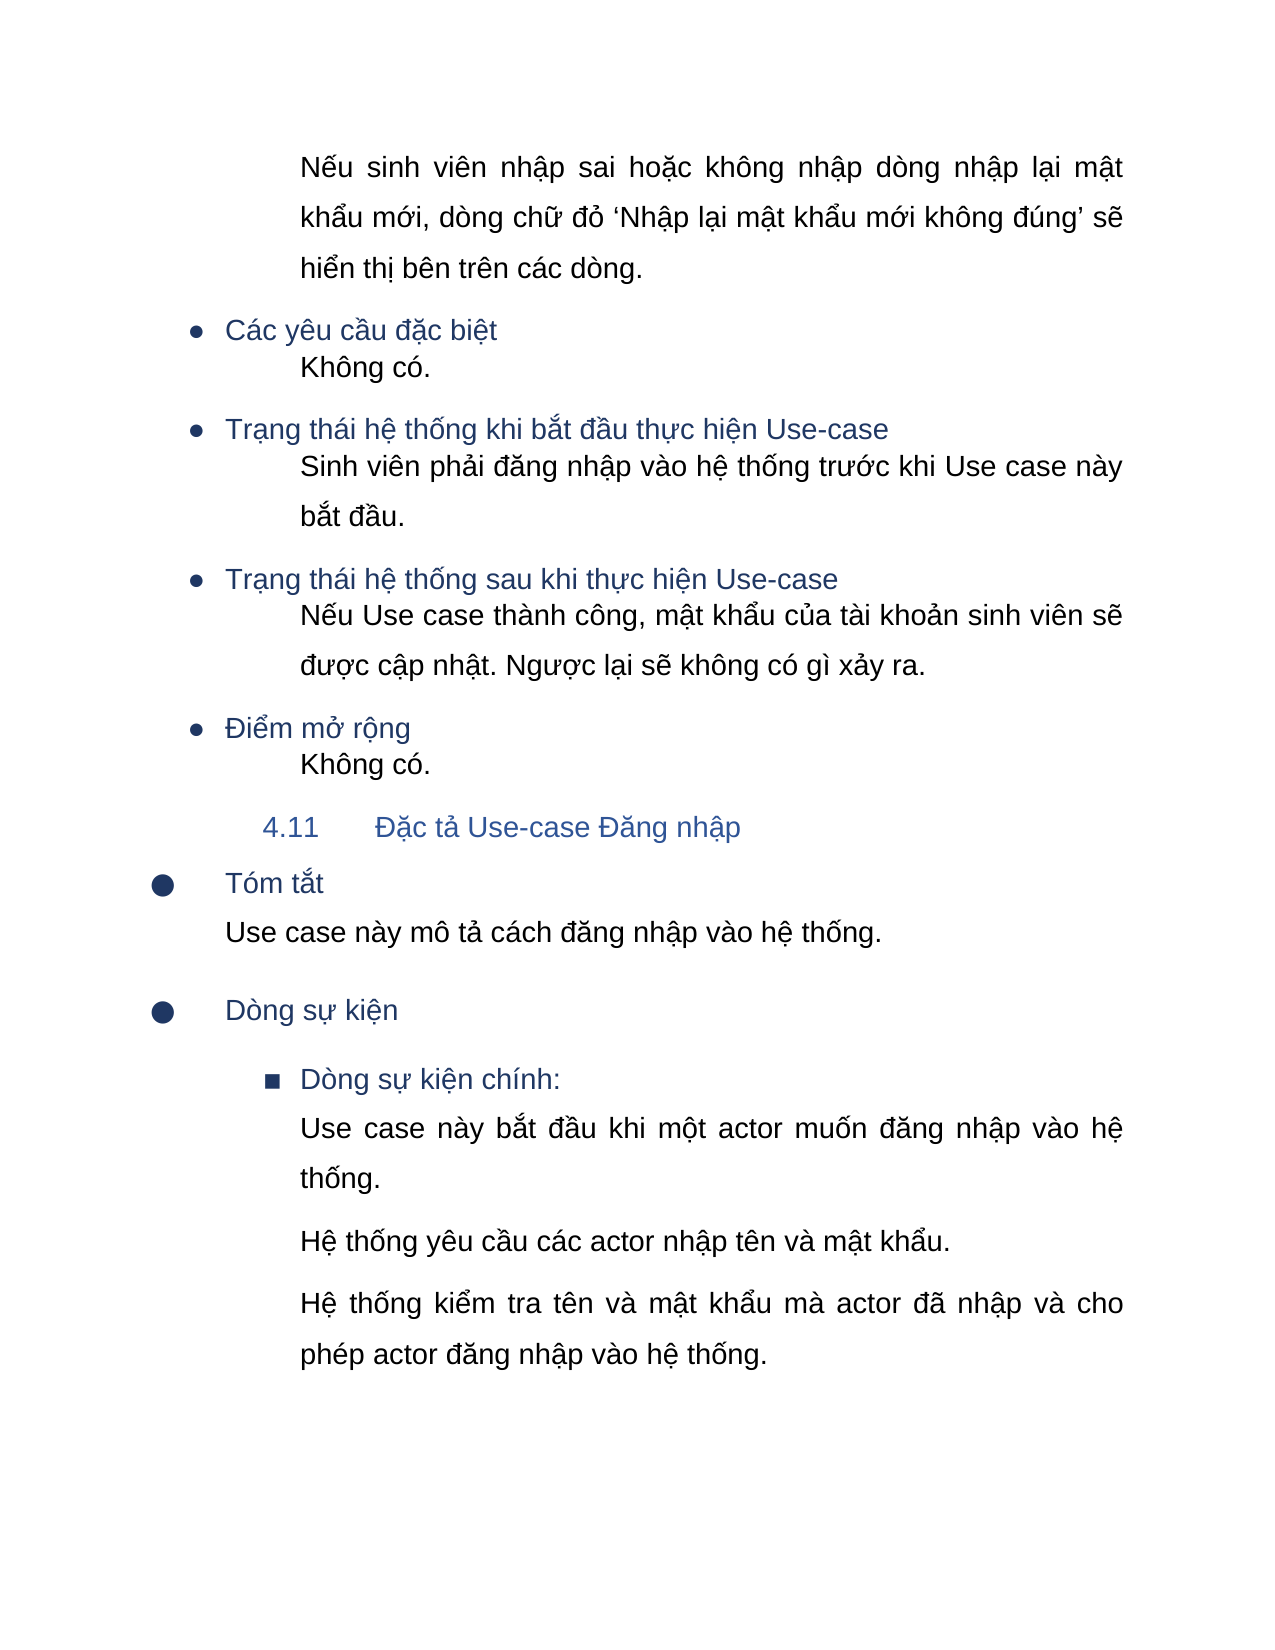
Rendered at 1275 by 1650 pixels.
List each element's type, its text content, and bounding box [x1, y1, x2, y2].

text Không có. [300, 349, 1125, 383]
subtitle Đặc tả Use-case Đăng nhập [262, 810, 1125, 843]
text Nếu Use case thành công, mật khẩu của tài khoản sinh viên sẽ được cập nhật. Ngược lại sẽ không có gì xảy ra. [300, 598, 1125, 682]
subtitle Dòng sự kiện [150, 977, 1125, 1037]
text Hệ thống yêu cầu các actor nhập tên và mật khẩu. [300, 1224, 1125, 1257]
text Không có. [300, 747, 1125, 781]
subtitle Điểm mở rộng [187, 711, 1125, 744]
text Nếu sinh viên nhập sai hoặc không nhập dòng nhập lại mật khẩu mới, dòng chữ đỏ ‘Nhập lại mật khẩu mới không đúng’ sẽ hiển thị bên trên các dòng. [300, 150, 1125, 284]
subtitle Trạng thái hệ thống sau khi thực hiện Use-case [187, 562, 1125, 595]
text Sinh viên phải đăng nhập vào hệ thống trước khi Use case này bắt đầu. [300, 448, 1125, 532]
text Hệ thống kiểm tra tên và mật khẩu mà actor đã nhập và cho phép actor đăng nhập vào hệ thống. [300, 1287, 1125, 1370]
subtitle Trạng thái hệ thống khi bắt đầu thực hiện Use-case [187, 412, 1125, 446]
text Use case này mô tả cách đăng nhập vào hệ thống. [225, 915, 1125, 948]
subtitle Các yêu cầu đặc biệt [187, 313, 1125, 347]
text Use case này bắt đầu khi một actor muốn đăng nhập vào hệ thống. [300, 1111, 1125, 1194]
subtitle Tóm tắt [150, 850, 1125, 910]
subtitle Dòng sự kiện chính: [262, 1046, 1125, 1106]
